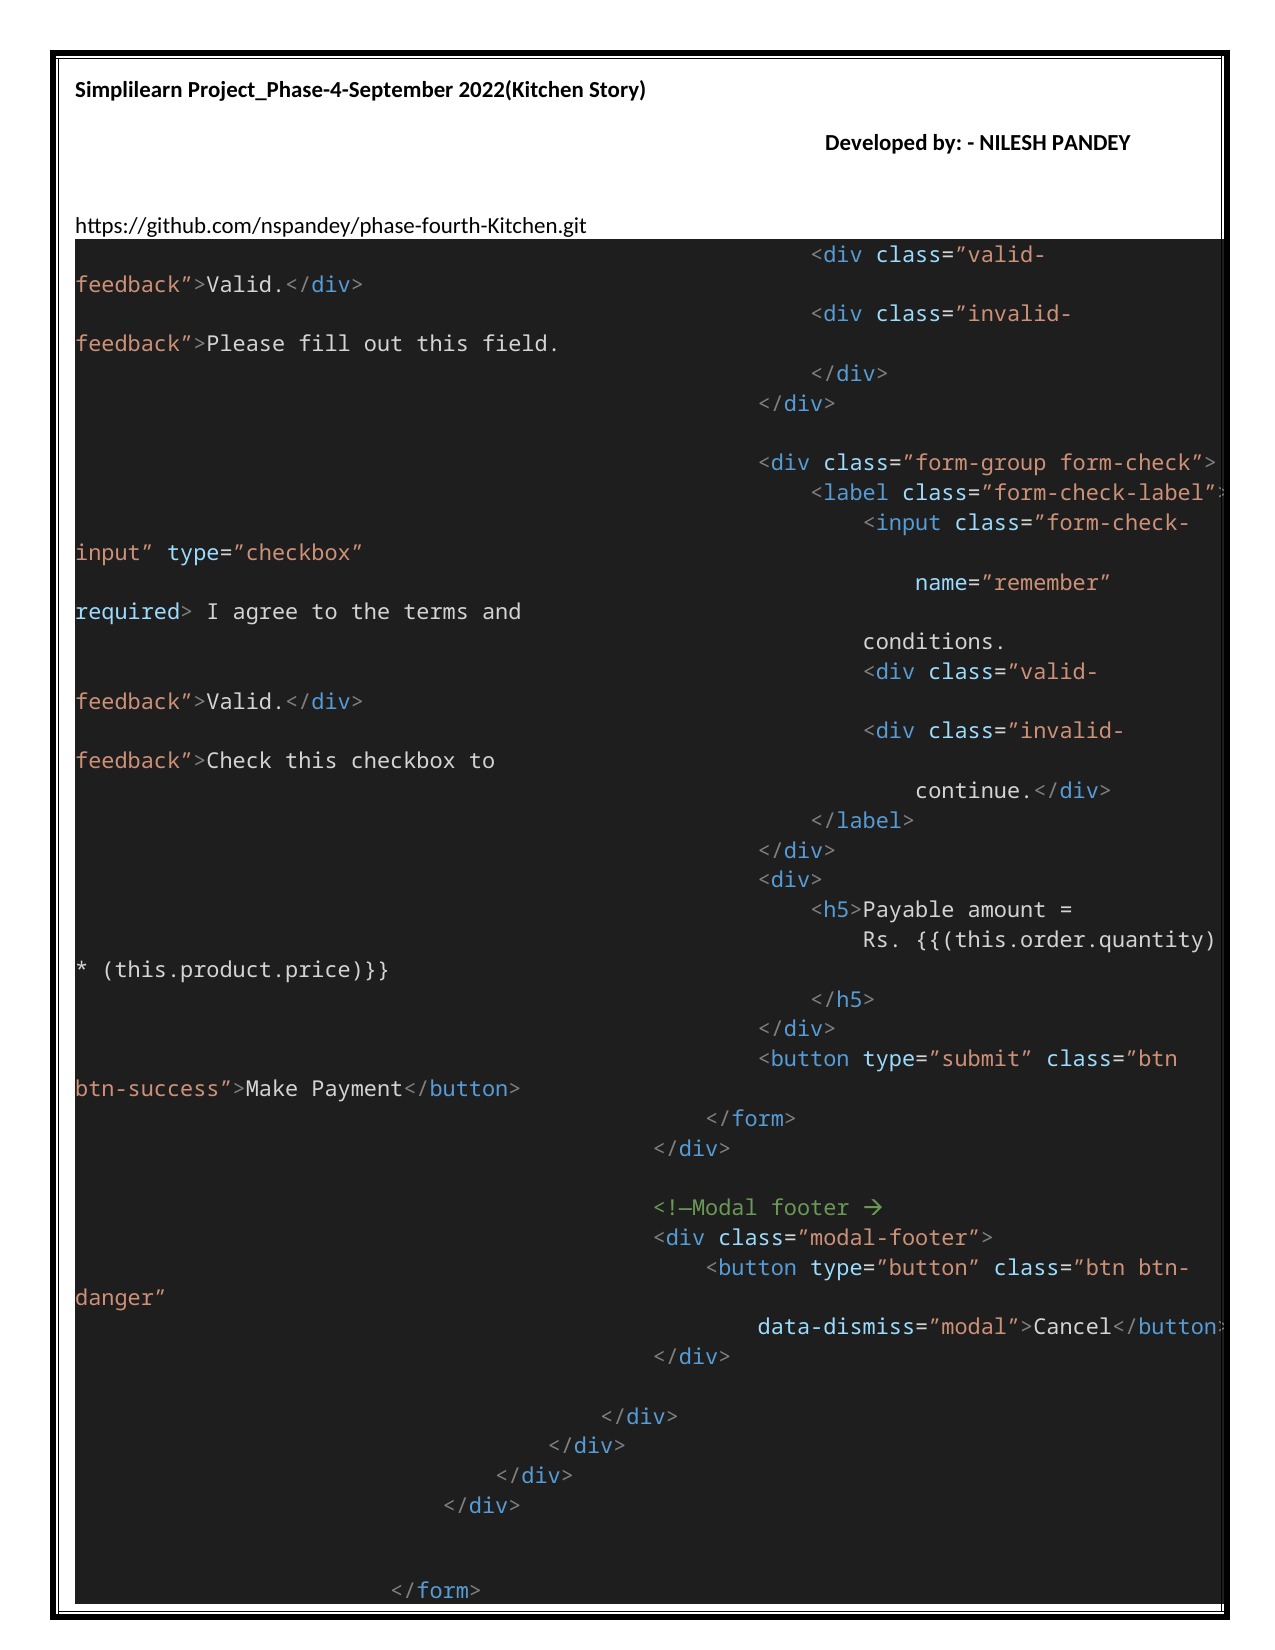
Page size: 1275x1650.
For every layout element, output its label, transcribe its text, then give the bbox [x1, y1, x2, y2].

text <button type=”submit” class=”btn btn-success”>Make Payment</button> [75, 1043, 1221, 1103]
text </div> [75, 1133, 1221, 1162]
text </form> [75, 1103, 1221, 1133]
text <h5>Payable amount = [75, 894, 1221, 924]
text </div> [75, 1401, 1221, 1431]
text <div class=”valid-feedback”>Valid.</div> [75, 239, 1221, 298]
text <label class=”form-check-label”> [75, 477, 1221, 507]
text </div> [75, 1013, 1221, 1043]
text <div> [75, 864, 1221, 894]
text data-dismiss=”modal”>Cancel</button> [75, 1311, 1221, 1341]
text conditions. [75, 626, 1221, 656]
text <div class=”modal-footer”> [75, 1222, 1221, 1252]
text <!—Modal footer [75, 1192, 1221, 1222]
text </label> [75, 805, 1221, 835]
text </form> [75, 1575, 1221, 1604]
text <button type=”button” class=”btn btn-danger” [75, 1252, 1221, 1311]
text </div> [75, 388, 1221, 418]
text Rs. {{(this.order.quantity) * (this.product.price)}} [75, 924, 1221, 984]
text </h5> [75, 984, 1221, 1013]
text </div> [75, 835, 1221, 864]
text </div> [75, 1490, 1221, 1520]
text name=”remember” required> I agree to the terms and [75, 567, 1221, 626]
text </div> [75, 1341, 1221, 1371]
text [75, 298, 1221, 358]
text <div class=”valid-feedback”>Valid.</div> [75, 656, 1221, 716]
text </div> [75, 358, 1221, 388]
text </div> [75, 1460, 1221, 1490]
text </div> [75, 1431, 1221, 1460]
text <div class=”form-group form-check”> [75, 447, 1221, 477]
text continue.</div> [75, 775, 1221, 805]
text <div class=”invalid-feedback”>Check this checkbox to [75, 716, 1221, 775]
text <input class=”form-check-input” type=”checkbox” [75, 507, 1221, 567]
